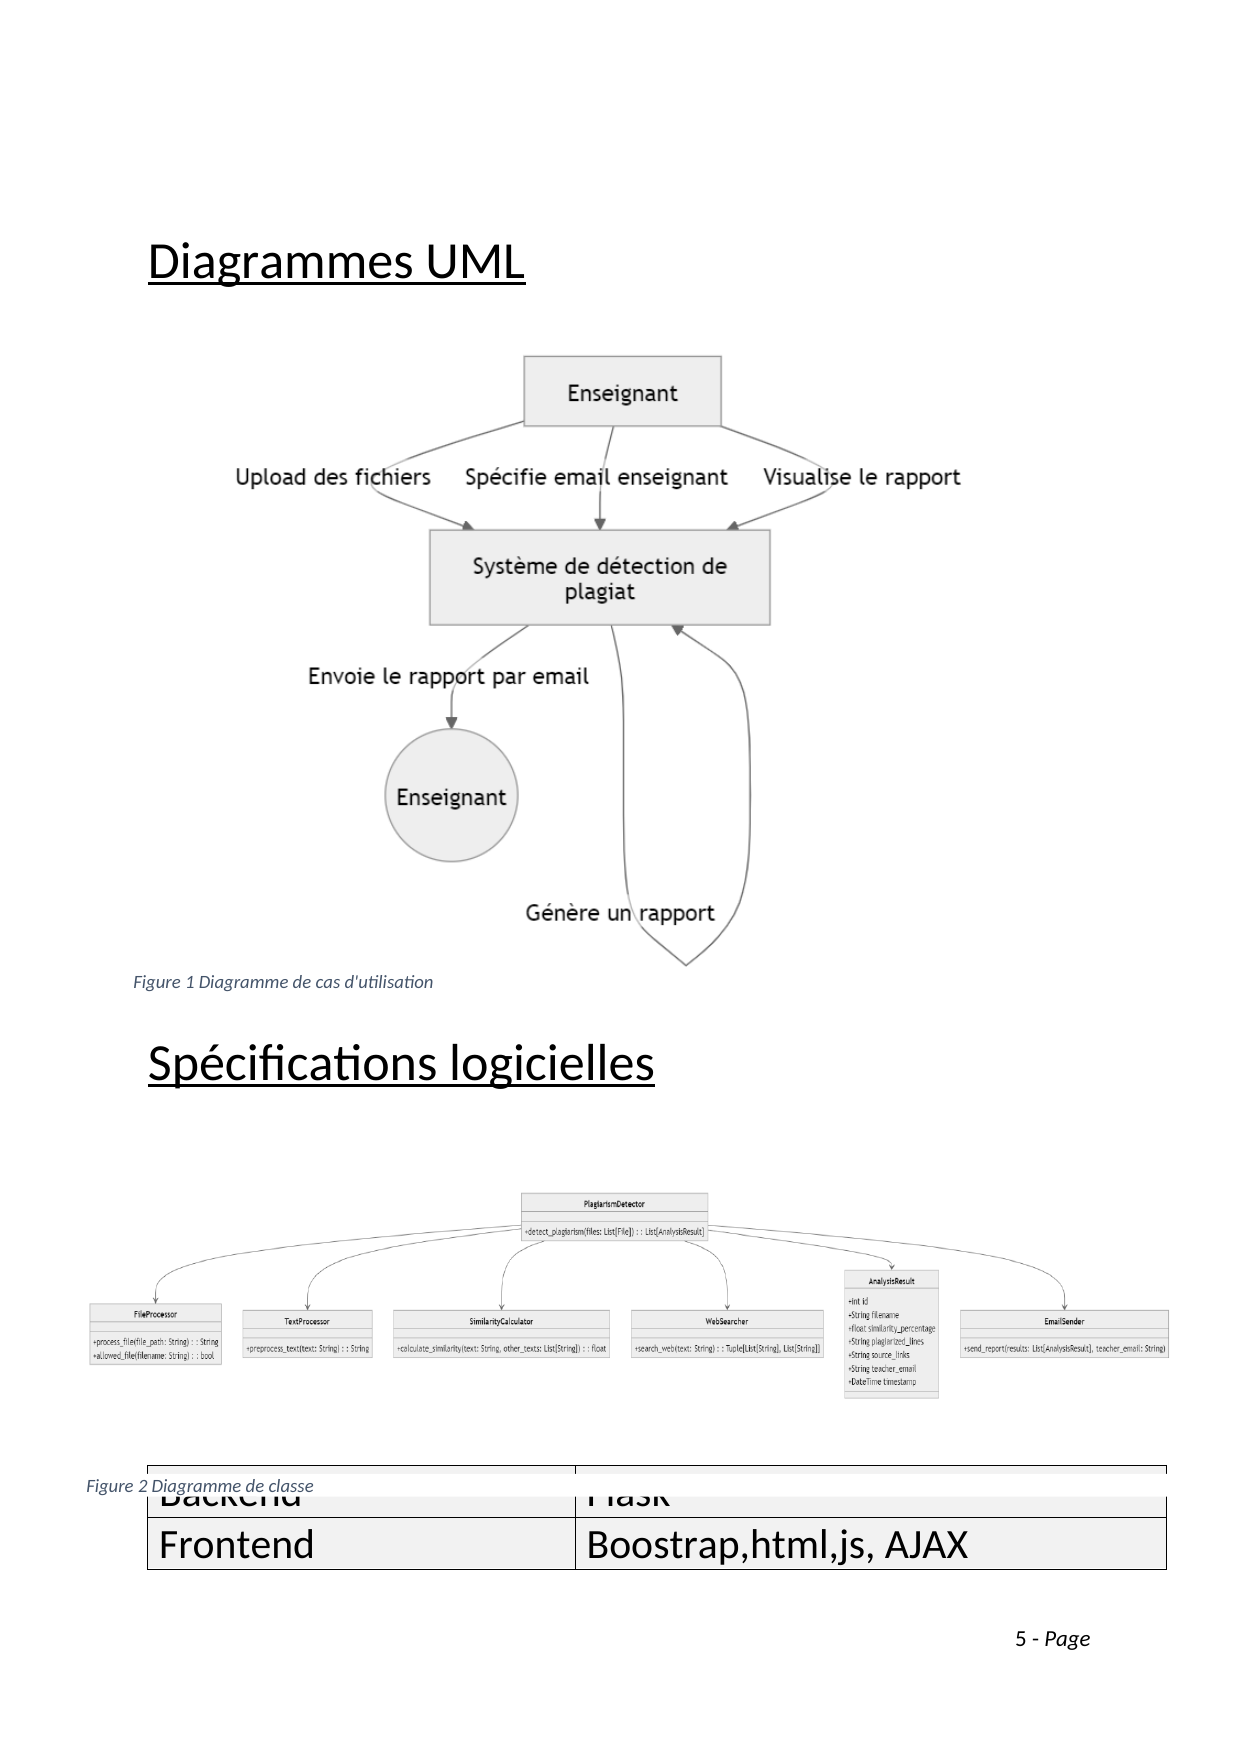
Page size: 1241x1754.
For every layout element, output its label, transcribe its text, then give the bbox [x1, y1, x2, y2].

text Diagrammes UML [148, 228, 1093, 291]
table_header Flask [576, 1497, 1166, 1517]
picture [86, 1127, 1170, 1462]
table_cell Frontend [148, 1518, 575, 1568]
picture [126, 345, 1067, 973]
table_header Backend [148, 1497, 575, 1517]
table_cell Boostrap,html,js, AJAX [576, 1518, 1166, 1568]
